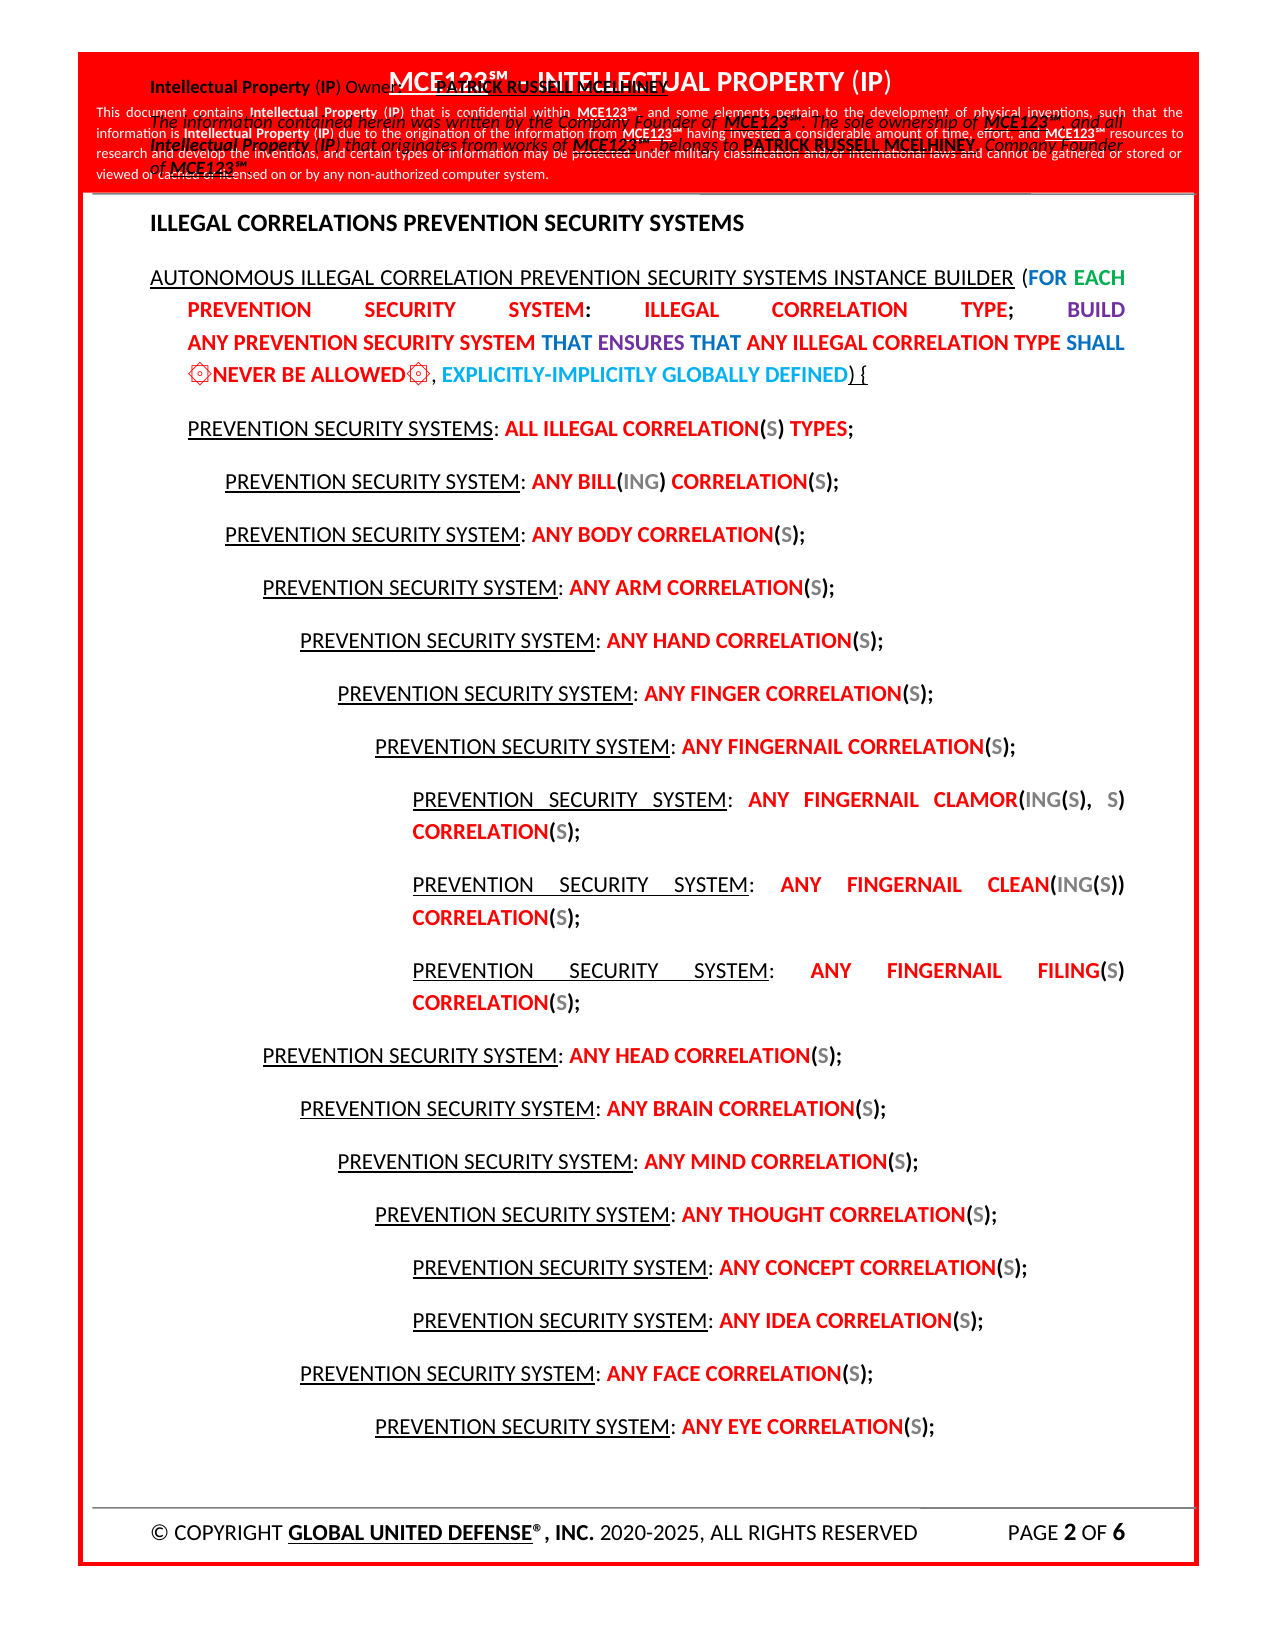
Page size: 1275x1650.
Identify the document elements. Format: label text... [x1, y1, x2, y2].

text PREVENTION SECURITY SYSTEMS: ALL ILLEGAL CORRELATION(S) TYPES; [187, 414, 1125, 442]
text PREVENTION SECURITY SYSTEM: ANY BILL(ING) CORRELATION(S); [225, 467, 1125, 495]
text PREVENTION SECURITY SYSTEM: ANY FACE CORRELATION(S); [300, 1359, 1125, 1387]
text PREVENTION SECURITY SYSTEM: ANY FINGERNAIL CLEAN(ING(S)) CORRELATION(S); [412, 871, 1125, 931]
text PREVENTION SECURITY SYSTEM: ANY HAND CORRELATION(S); [300, 626, 1125, 654]
text PREVENTION SECURITY SYSTEM: ANY ARM CORRELATION(S); [262, 573, 1125, 601]
text PREVENTION SECURITY SYSTEM: ANY FINGERNAIL CORRELATION(S); [375, 732, 1125, 760]
text PREVENTION SECURITY SYSTEM: ANY BRAIN CORRELATION(S); [300, 1094, 1125, 1122]
text PREVENTION SECURITY SYSTEM: ANY EYE CORRELATION(S); [375, 1412, 1125, 1440]
text PREVENTION SECURITY SYSTEM: ANY CONCEPT CORRELATION(S); [412, 1253, 1125, 1281]
text PREVENTION SECURITY SYSTEM: ANY FINGERNAIL CLAMOR(ING(S), S) CORRELATION(S); [412, 785, 1125, 846]
text PREVENTION SECURITY SYSTEM: ANY IDEA CORRELATION(S); [412, 1306, 1125, 1334]
text PREVENTION SECURITY SYSTEM: ANY FINGERNAIL FILING(S) CORRELATION(S); [412, 956, 1125, 1016]
text PREVENTION SECURITY SYSTEM: ANY THOUGHT CORRELATION(S); [375, 1200, 1125, 1228]
text PREVENTION SECURITY SYSTEM: ANY MIND CORRELATION(S); [337, 1147, 1125, 1175]
text ILLEGAL CORRELATIONS PREVENTION SECURITY SYSTEMS [150, 207, 1125, 238]
text AUTONOMOUS ILLEGAL CORRELATION PREVENTION SECURITY SYSTEMS INSTANCE BUILDER (FOR EACH PREVENTION SECURITY SYSTEM: ILLEGAL CORRELATION TYPE; BUILD ANY PREVENTION SECURITY SYSTEM THAT ENSURES THAT ANY ILLEGAL CORRELATION TYPE SHALL ۞NEVER BE ALLOWED۞, EXPLICITLY-IMPLICITLY GLOBALLY DEFINED) { [150, 263, 1125, 389]
text PREVENTION SECURITY SYSTEM: ANY FINGER CORRELATION(S); [337, 679, 1125, 707]
text PREVENTION SECURITY SYSTEM: ANY BODY CORRELATION(S); [225, 520, 1125, 548]
text PREVENTION SECURITY SYSTEM: ANY HEAD CORRELATION(S); [262, 1041, 1125, 1069]
